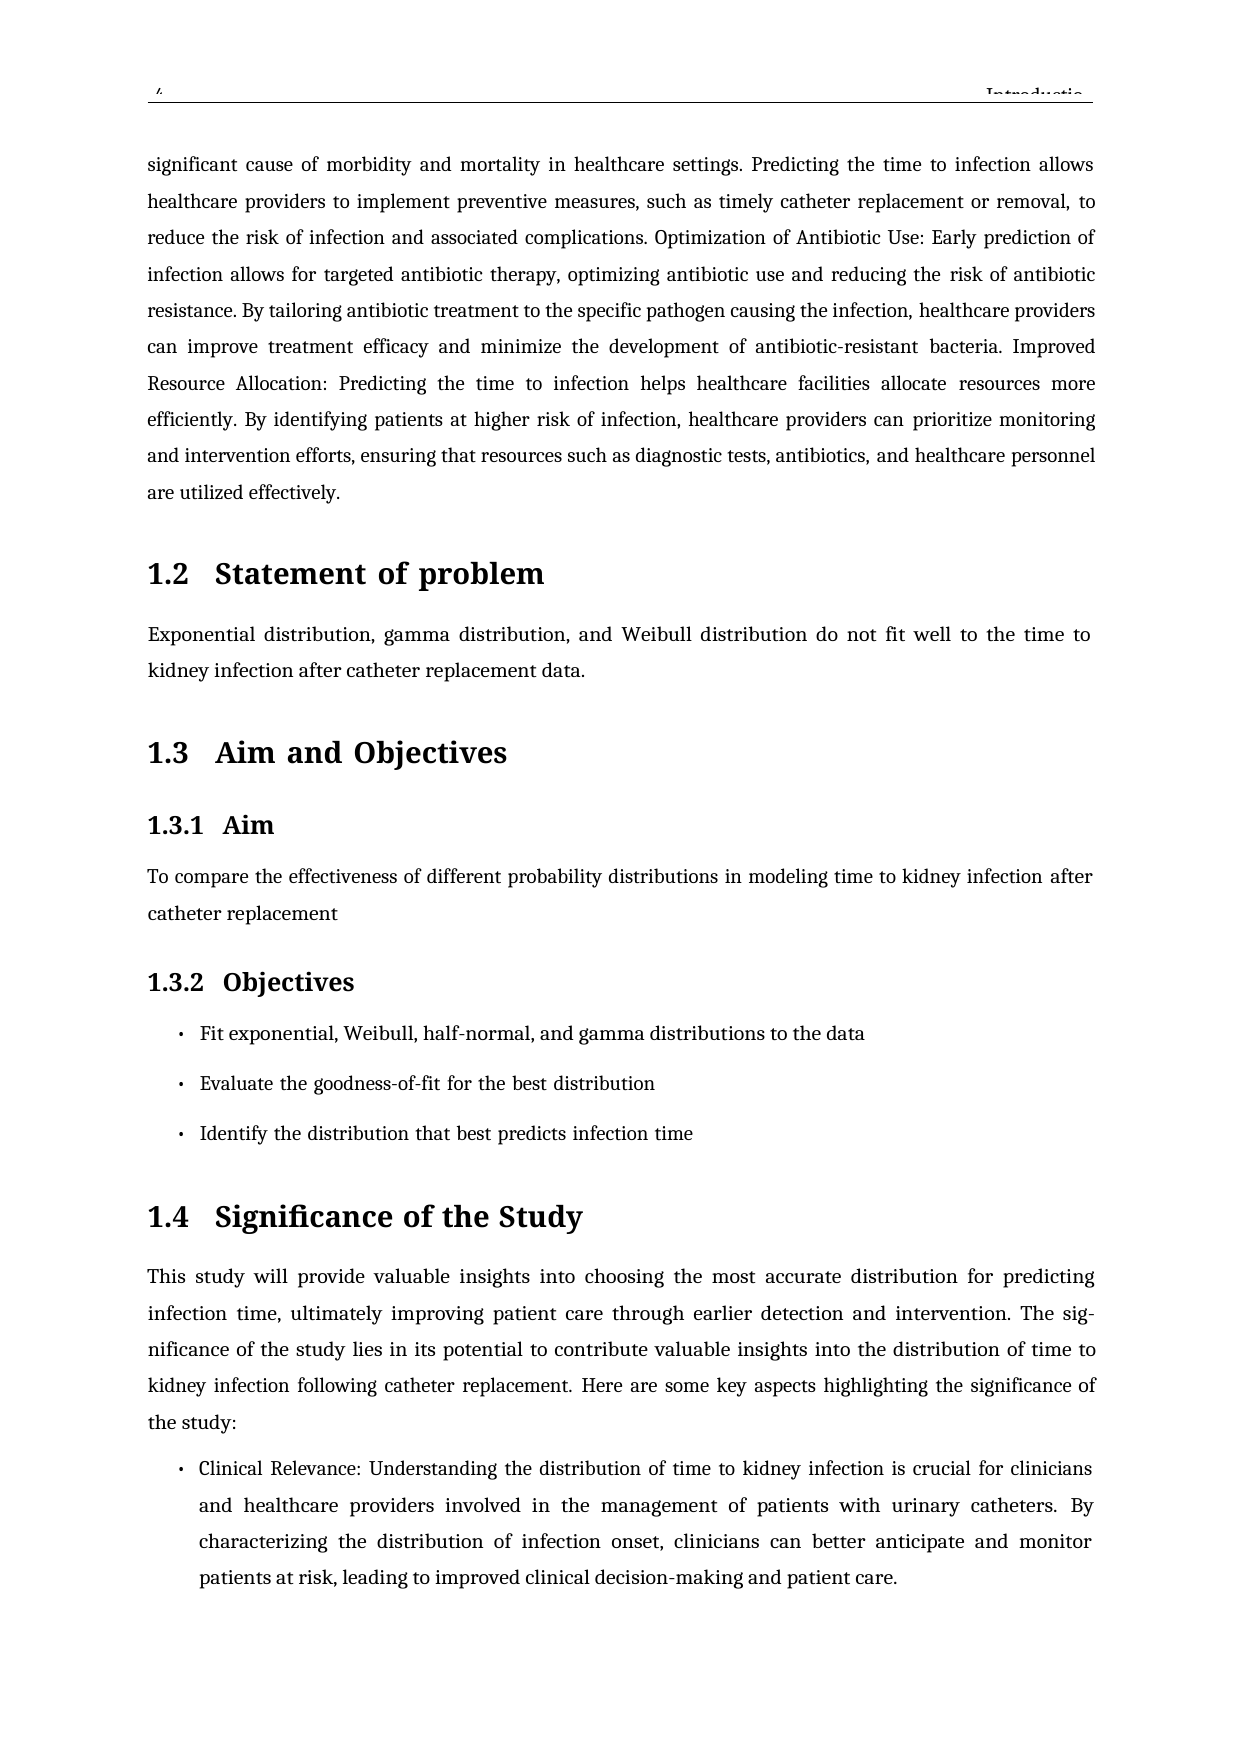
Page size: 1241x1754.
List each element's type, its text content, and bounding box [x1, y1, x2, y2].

list Identify the distribution that best predicts infection time [176, 1122, 1111, 1146]
text Exponential distribution, gamma distribution, and Weibull distribution do not fit well to the time to kidney infection after catheter replacement data. [148, 623, 1093, 683]
text This study will provide valuable insights into choosing the most accurate distribution for predicting infection time, ultimately improving patient care through earlier detection and intervention. The sig- nificance of the study lies in its potential to contribute valuable insights into the distribution of time to kidney infection following catheter replacement. Here are some key aspects highlighting the significance of the study: [147, 1265, 1096, 1434]
list Clinical Relevance: Understanding the distribution of time to kidney infection is crucial for clinicians and healthcare providers involved in the management of patients with urinary catheters. By characterizing the distribution of infection onset, clinicians can better anticipate and monitor patients at risk, leading to improved clinical decision-making and patient care. [176, 1457, 1094, 1590]
text To compare the effectiveness of different probability distributions in modeling time to kidney infection after catheter replacement [147, 865, 1093, 925]
list Evaluate the goodness-of-fit for the best distribution [176, 1072, 1111, 1096]
subtitle Statement of problem [147, 554, 1111, 593]
subtitle Significance of the Study [147, 1196, 1111, 1236]
subtitle Aim [147, 807, 1111, 841]
subtitle Aim and Objectives [147, 732, 1111, 772]
subtitle Objectives [147, 964, 1111, 999]
list Fit exponential, Weibull, half-normal, and gamma distributions to the data [176, 1022, 1111, 1046]
text significant cause of morbidity and mortality in healthcare settings. Predicting the time to infection allows healthcare providers to implement preventive measures, such as timely catheter replacement or removal, to reduce the risk of infection and associated complications. Optimization of Antibiotic Use: Early prediction of infection allows for targeted antibiotic therapy, optimizing antibiotic use and reducing the risk of antibiotic resistance. By tailoring antibiotic treatment to the specific pathogen causing the infection, healthcare providers can improve treatment efficacy and minimize the development of antibiotic-resistant bacteria. Improved Resource Allocation: Predicting the time to infection helps healthcare facilities allocate resources more efficiently. By identifying patients at higher risk of infection, healthcare providers can prioritize monitoring and intervention efforts, ensuring that resources such as diagnostic tests, antibiotics, and healthcare personnel are utilized effectively. [147, 153, 1095, 504]
